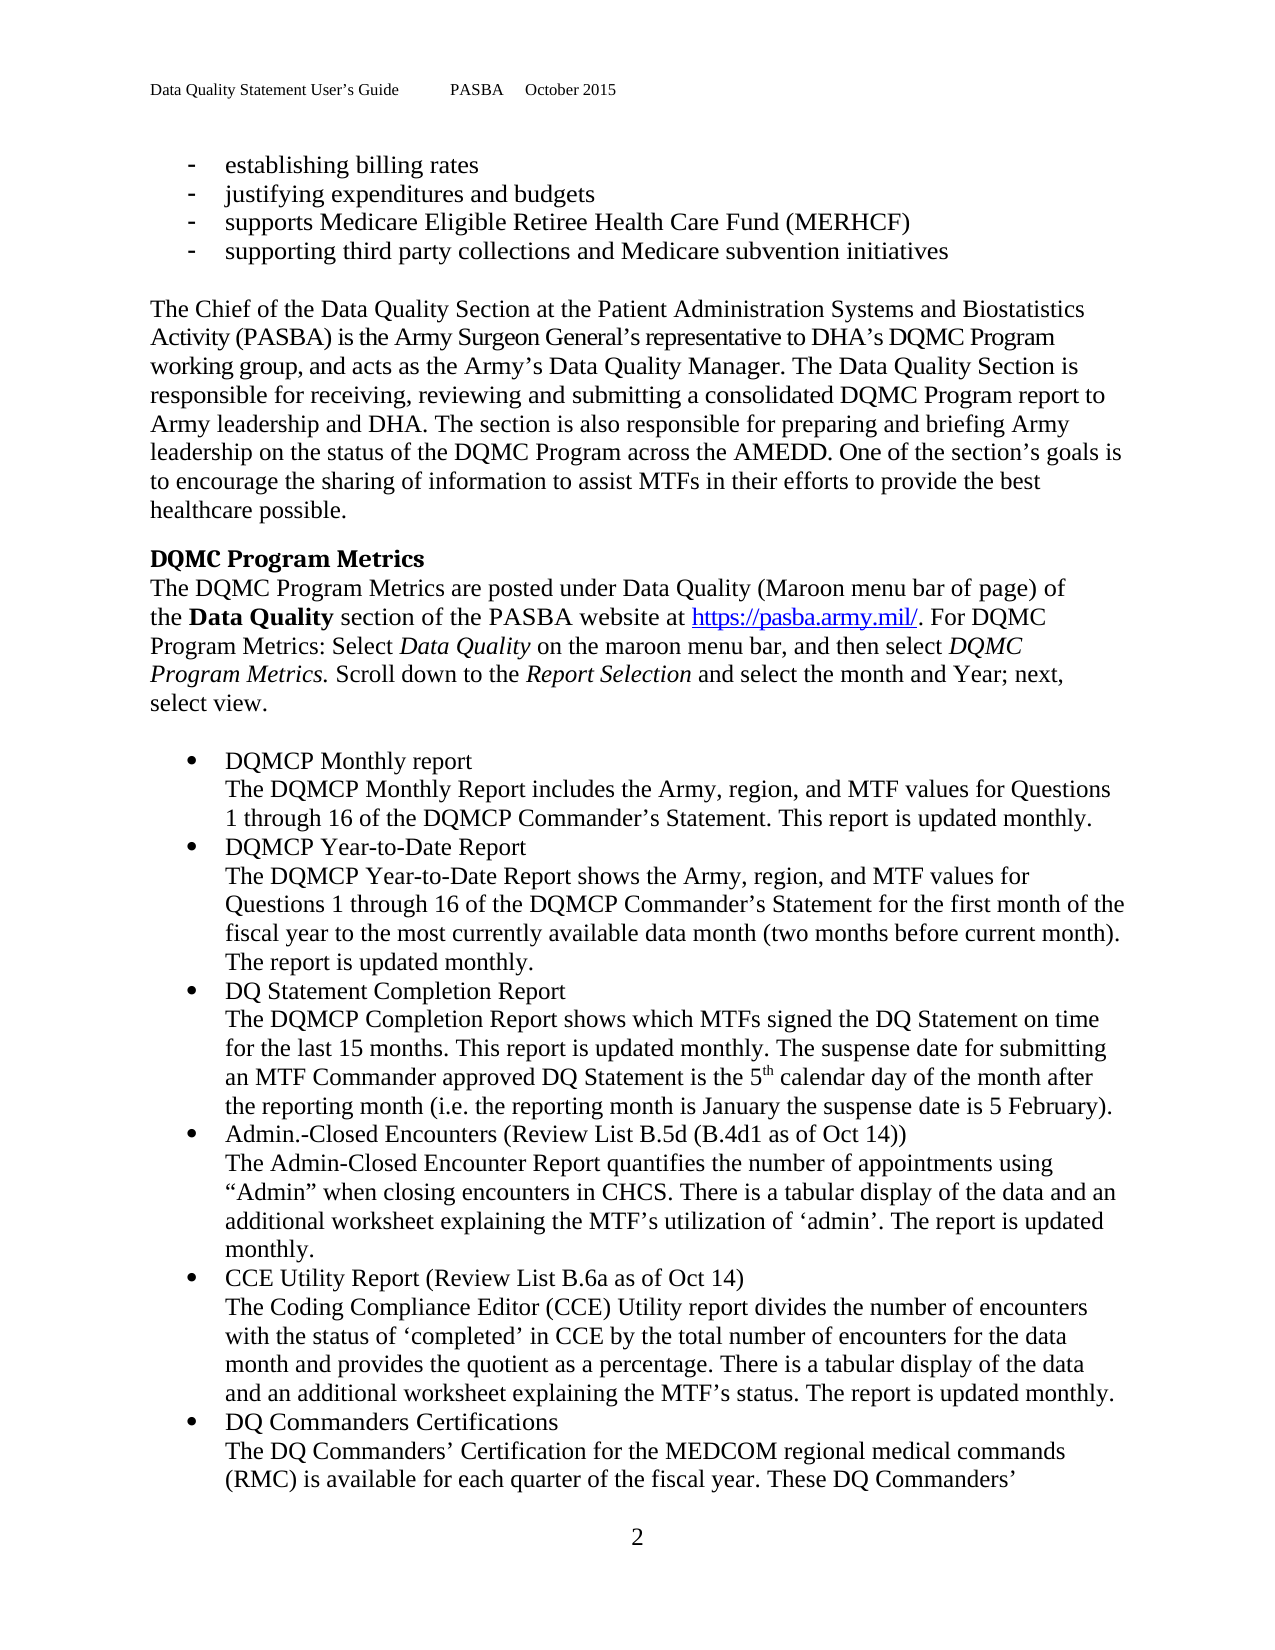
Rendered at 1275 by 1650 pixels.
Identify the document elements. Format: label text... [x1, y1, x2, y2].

text The Chief of the Data Quality Section at the Patient Administration Systems and Biostatistics Activity (PASBA) is the Army Surgeon General’s representative to DHA’s DQMC Program working group, and acts as the Army’s Data Quality Manager. The Data Quality Section is responsible for receiving, reviewing and submitting a consolidated DQMC Program report to Army leadership and DHA. The section is also responsible for preparing and briefing Army leadership on the status of the DQMC Program across the AMEDD. One of the section’s goals is to encourage the sharing of information to assist MTFs in their efforts to provide the best healthcare possible. [150, 294, 1125, 524]
list supporting third party collections and Medicare subvention initiatives [187, 236, 1117, 265]
list The Coding Compliance Editor (CCE) Utility report divides the number of encounters with the status of ‘completed’ in CCE by the total number of encounters for the data month and provides the quotient as a percentage. There is a tabular display of the data and an additional worksheet explaining the MTF’s status. The report is updated monthly. [225, 1292, 1125, 1407]
list DQ Statement Completion Report [187, 976, 1125, 1004]
list DQMCP Year-to-Date Report [187, 832, 1125, 861]
list The Admin-Closed Encounter Report quantifies the number of appointments using “Admin” when closing encounters in CHCS. There is a tabular display of the data and an additional worksheet explaining the MTF’s utilization of ‘admin’. The report is updated monthly. [225, 1148, 1125, 1263]
list DQ Commanders Certifications [187, 1407, 1125, 1436]
list The DQMCP Completion Report shows which MTFs signed the DQ Statement on time for the last 15 months. This report is updated monthly. The suspense date for submitting an MTF Commander approved DQ Statement is the 5th calendar day of the month after the reporting month (i.e. the reporting month is January the suspense date is 5 February). [225, 1004, 1125, 1119]
list The DQMCP Monthly Report includes the Army, region, and MTF values for Questions 1 through 16 of the DQMCP Commander’s Statement. This report is updated monthly. [225, 774, 1125, 832]
list The DQMCP Year-to-Date Report shows the Army, region, and MTF values for Questions 1 through 16 of the DQMCP Commander’s Statement for the first month of the fiscal year to the most currently available data month (two months before current month). The report is updated monthly. [225, 861, 1125, 976]
list justifying expenditures and budgets [187, 179, 1117, 207]
subtitle DQMC Program Metrics [150, 544, 1125, 573]
list supports Medicare Eligible Retiree Health Care Fund (MERHCF) [187, 207, 1117, 236]
list DQMCP Monthly report [187, 746, 1125, 774]
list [225, 1436, 1125, 1493]
list Admin.-Closed Encounters (Review List B.5d (B.4d1 as of Oct 14)) [187, 1119, 1125, 1148]
list establishing billing rates [187, 150, 1117, 179]
list CCE Utility Report (Review List B.6a as of Oct 14) [187, 1263, 1125, 1292]
text The DQMC Program Metrics are posted under Data Quality (Maroon menu bar of page) of the Data Quality section of the PASBA website at https://pasba.army.mil/. For DQMC Program Metrics: Select Data Quality on the maroon menu bar, and then select DQMC Program Metrics. Scroll down to the Report Selection and select the month and Year; next, select view. [150, 573, 1080, 717]
